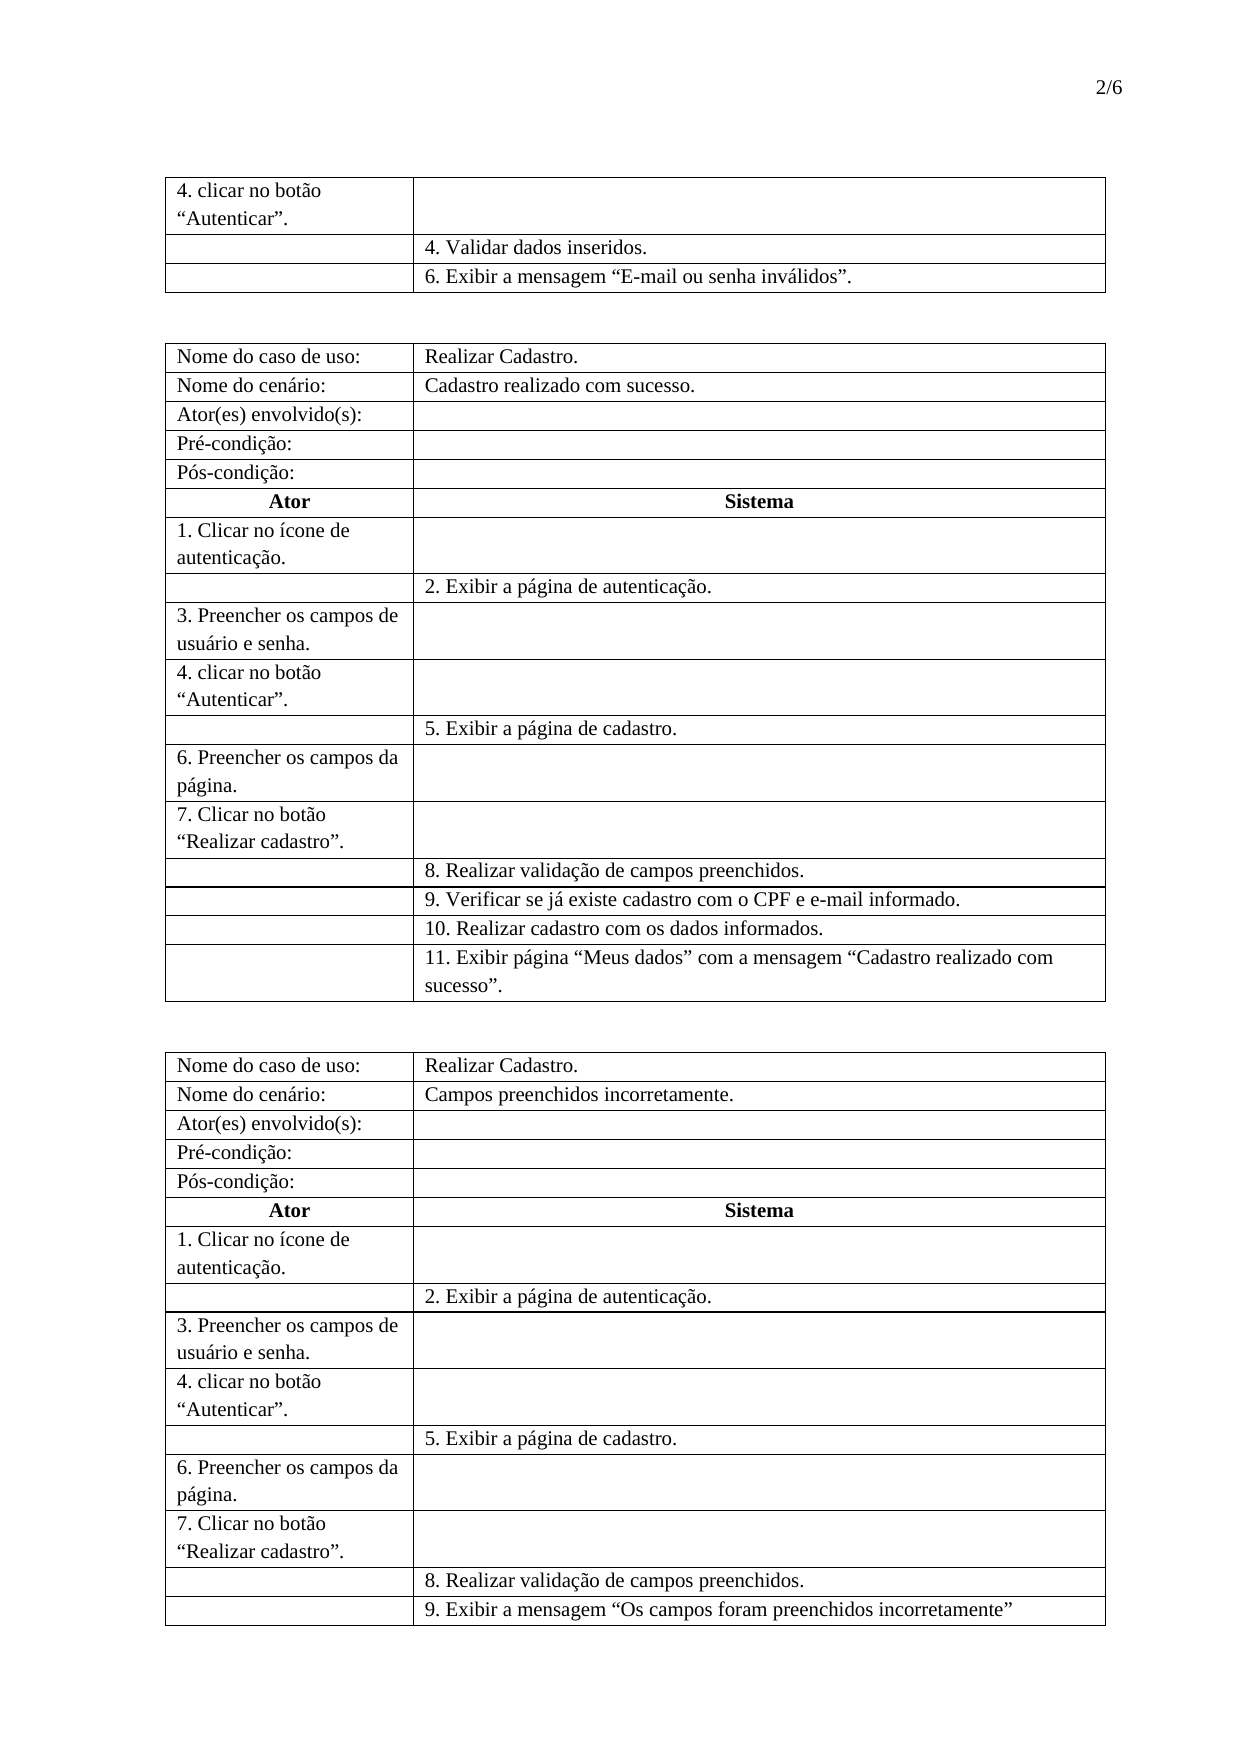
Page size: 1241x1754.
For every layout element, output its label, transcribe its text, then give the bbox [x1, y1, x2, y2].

table_cell [414, 1169, 1105, 1197]
table_cell Ator [166, 489, 413, 517]
table_cell 8. Realizar validação de campos preenchidos. [414, 1568, 1105, 1596]
table_cell 7. Clicar no botão “Realizar cadastro”. [166, 1511, 413, 1567]
table_cell [166, 945, 413, 1001]
table_cell [166, 1284, 413, 1311]
table_cell 2. Exibir a página de autenticação. [414, 574, 1105, 602]
table_cell 8. Realizar validação de campos preenchidos. [414, 859, 1105, 886]
table_cell 4. clicar no botão “Autenticar”. [166, 178, 413, 234]
table_cell [414, 1140, 1105, 1168]
table_cell Sistema [414, 489, 1105, 517]
table_cell [414, 402, 1105, 430]
table_cell 3. Preencher os campos de usuário e senha. [166, 603, 413, 659]
table_cell [414, 802, 1105, 857]
table_cell 6. Exibir a mensagem “E-mail ou senha inválidos”. [414, 264, 1105, 292]
table_cell [166, 574, 413, 602]
table_cell 5. Exibir a página de cadastro. [414, 1426, 1105, 1453]
table_cell [414, 1369, 1105, 1424]
table_cell [414, 460, 1105, 488]
table_cell 5. Exibir a página de cadastro. [414, 716, 1105, 744]
table_cell [414, 1313, 1105, 1368]
table_header Nome do caso de uso: [166, 344, 413, 372]
table_cell 9. Verificar se já existe cadastro com o CPF e e-mail informado. [414, 888, 1105, 915]
table_cell Pré-condição: [166, 431, 413, 459]
table_cell Ator(es) envolvido(s): [166, 1111, 413, 1139]
table_cell [414, 518, 1105, 573]
table_cell 11. Exibir página “Meus dados” com a mensagem “Cadastro realizado com sucesso”. [414, 945, 1105, 1001]
table_cell [166, 888, 413, 915]
table_cell [166, 716, 413, 744]
table_header Nome do caso de uso: [166, 1053, 413, 1081]
table_cell [414, 1455, 1105, 1510]
table_cell [414, 1111, 1105, 1139]
table_cell 10. Realizar cadastro com os dados informados. [414, 916, 1105, 944]
table_cell 9. Exibir a mensagem “Os campos foram preenchidos incorretamente” [414, 1597, 1105, 1624]
table_cell [414, 745, 1105, 801]
table_header Realizar Cadastro. [414, 344, 1105, 372]
table_cell [166, 235, 413, 263]
table_cell 4. Validar dados inseridos. [414, 235, 1105, 263]
table_cell [414, 603, 1105, 659]
table_cell 1. Clicar no ícone de autenticação. [166, 1227, 413, 1282]
table_cell [166, 1426, 413, 1453]
table_header Realizar Cadastro. [414, 1053, 1105, 1081]
table_cell Pré-condição: [166, 1140, 413, 1168]
table_cell Ator(es) envolvido(s): [166, 402, 413, 430]
table_cell [166, 1597, 413, 1624]
table_cell 4. clicar no botão “Autenticar”. [166, 1369, 413, 1424]
table_cell 6. Preencher os campos da página. [166, 745, 413, 801]
table_cell [166, 859, 413, 886]
table_cell [166, 916, 413, 944]
table_cell [414, 431, 1105, 459]
table_cell Pós-condição: [166, 1169, 413, 1197]
table_cell 6. Preencher os campos da página. [166, 1455, 413, 1510]
table_cell [414, 1511, 1105, 1567]
table_cell [166, 264, 413, 292]
table_cell 1. Clicar no ícone de autenticação. [166, 518, 413, 573]
table_cell Pós-condição: [166, 460, 413, 488]
table_cell 7. Clicar no botão “Realizar cadastro”. [166, 802, 413, 857]
table_cell Nome do cenário: [166, 1082, 413, 1110]
table_cell Campos preenchidos incorretamente. [414, 1082, 1105, 1110]
table_cell [414, 660, 1105, 715]
table_cell [166, 1568, 413, 1596]
table_cell 4. clicar no botão “Autenticar”. [166, 660, 413, 715]
table_cell [414, 1227, 1105, 1282]
table_cell [414, 178, 1105, 234]
table_cell 2. Exibir a página de autenticação. [414, 1284, 1105, 1311]
table_cell Nome do cenário: [166, 373, 413, 401]
table_cell Sistema [414, 1198, 1105, 1226]
table_cell Cadastro realizado com sucesso. [414, 373, 1105, 401]
table_cell Ator [166, 1198, 413, 1226]
table_cell 3. Preencher os campos de usuário e senha. [166, 1313, 413, 1368]
